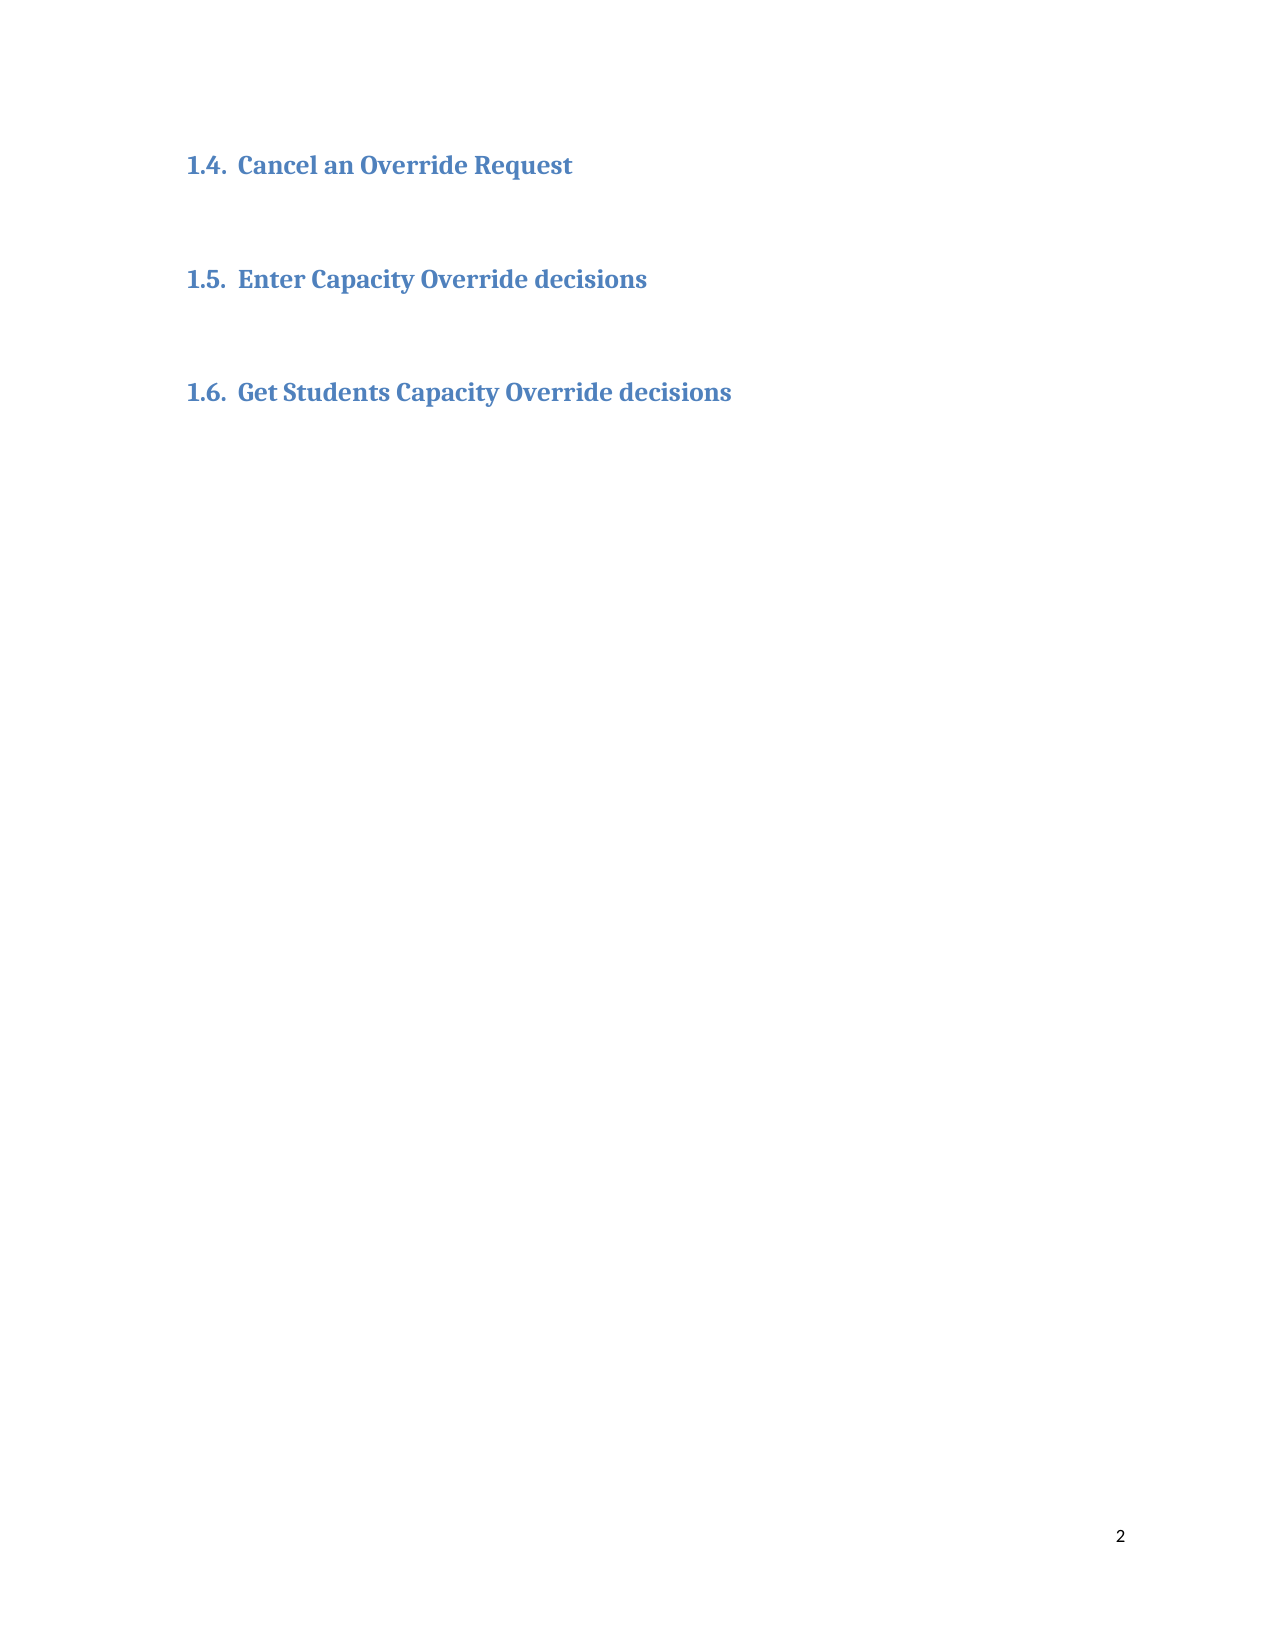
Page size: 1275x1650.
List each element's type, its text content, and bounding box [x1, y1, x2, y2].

subtitle Enter Capacity Override decisions [187, 264, 1125, 295]
subtitle Get Students Capacity Override decisions [187, 377, 1125, 409]
subtitle Cancel an Override Request [187, 150, 1125, 181]
